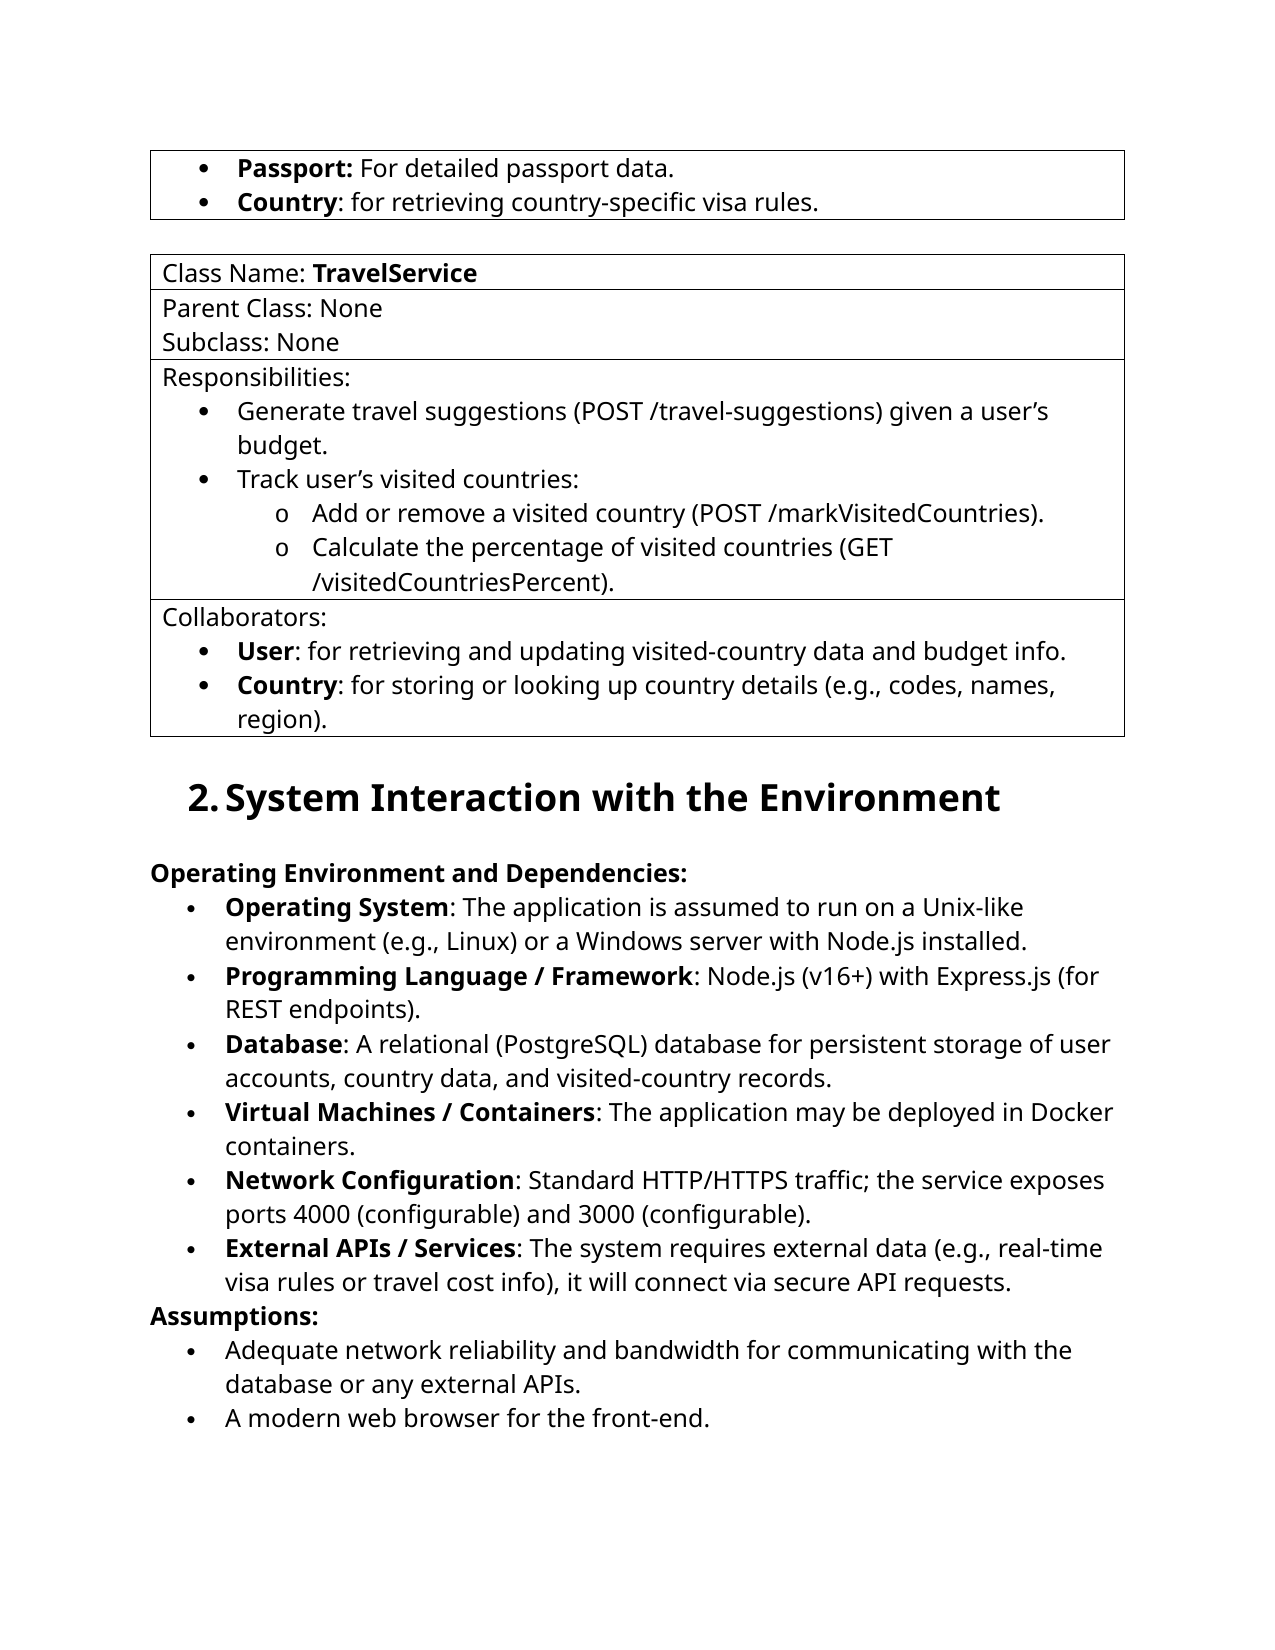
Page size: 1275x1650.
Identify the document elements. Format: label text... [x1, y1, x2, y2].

table_cell Responsibilities: Generate travel suggestions (POST /travel-suggestions) given a user’s budget. Track user’s visited countries: Add or remove a visited country (POST /markVisitedCountries). Calculate the percentage of visited countries (GET /visitedCountriesPercent). [151, 360, 1124, 598]
list System Interaction with the Environment [187, 771, 1125, 822]
list Programming Language / Framework: Node.js (v16+) with Express.js (for REST endpoints). [187, 958, 1125, 1026]
list Operating System: The application is assumed to run on a Unix-like environment (e.g., Linux) or a Windows server with Node.js installed. [187, 890, 1125, 958]
list Database: A relational (PostgreSQL) database for persistent storage of user accounts, country data, and visited-country records. [187, 1026, 1125, 1094]
list Virtual Machines / Containers: The application may be deployed in Docker containers. [187, 1094, 1125, 1162]
table_cell Collaborators: User: for retrieving and updating visited-country data and budget info. Country: for storing or looking up country details (e.g., codes, names, region). [151, 600, 1124, 736]
list Adequate network reliability and bandwidth for communicating with the database or any external APIs. [187, 1333, 1125, 1401]
text Assumptions: [150, 1299, 1125, 1333]
list A modern web browser for the front-end. [187, 1401, 1125, 1435]
table_cell Parent Class: None Subclass: None [151, 290, 1124, 358]
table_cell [151, 151, 1124, 219]
list Network Configuration: Standard HTTP/HTTPS traffic; the service exposes ports 4000 (configurable) and 3000 (configurable). [187, 1162, 1125, 1231]
text Operating Environment and Dependencies: [150, 856, 1125, 890]
table_header Class Name: TravelService [151, 255, 1124, 289]
list External APIs / Services: The system requires external data (e.g., real-time visa rules or travel cost info), it will connect via secure API requests. [187, 1231, 1125, 1299]
